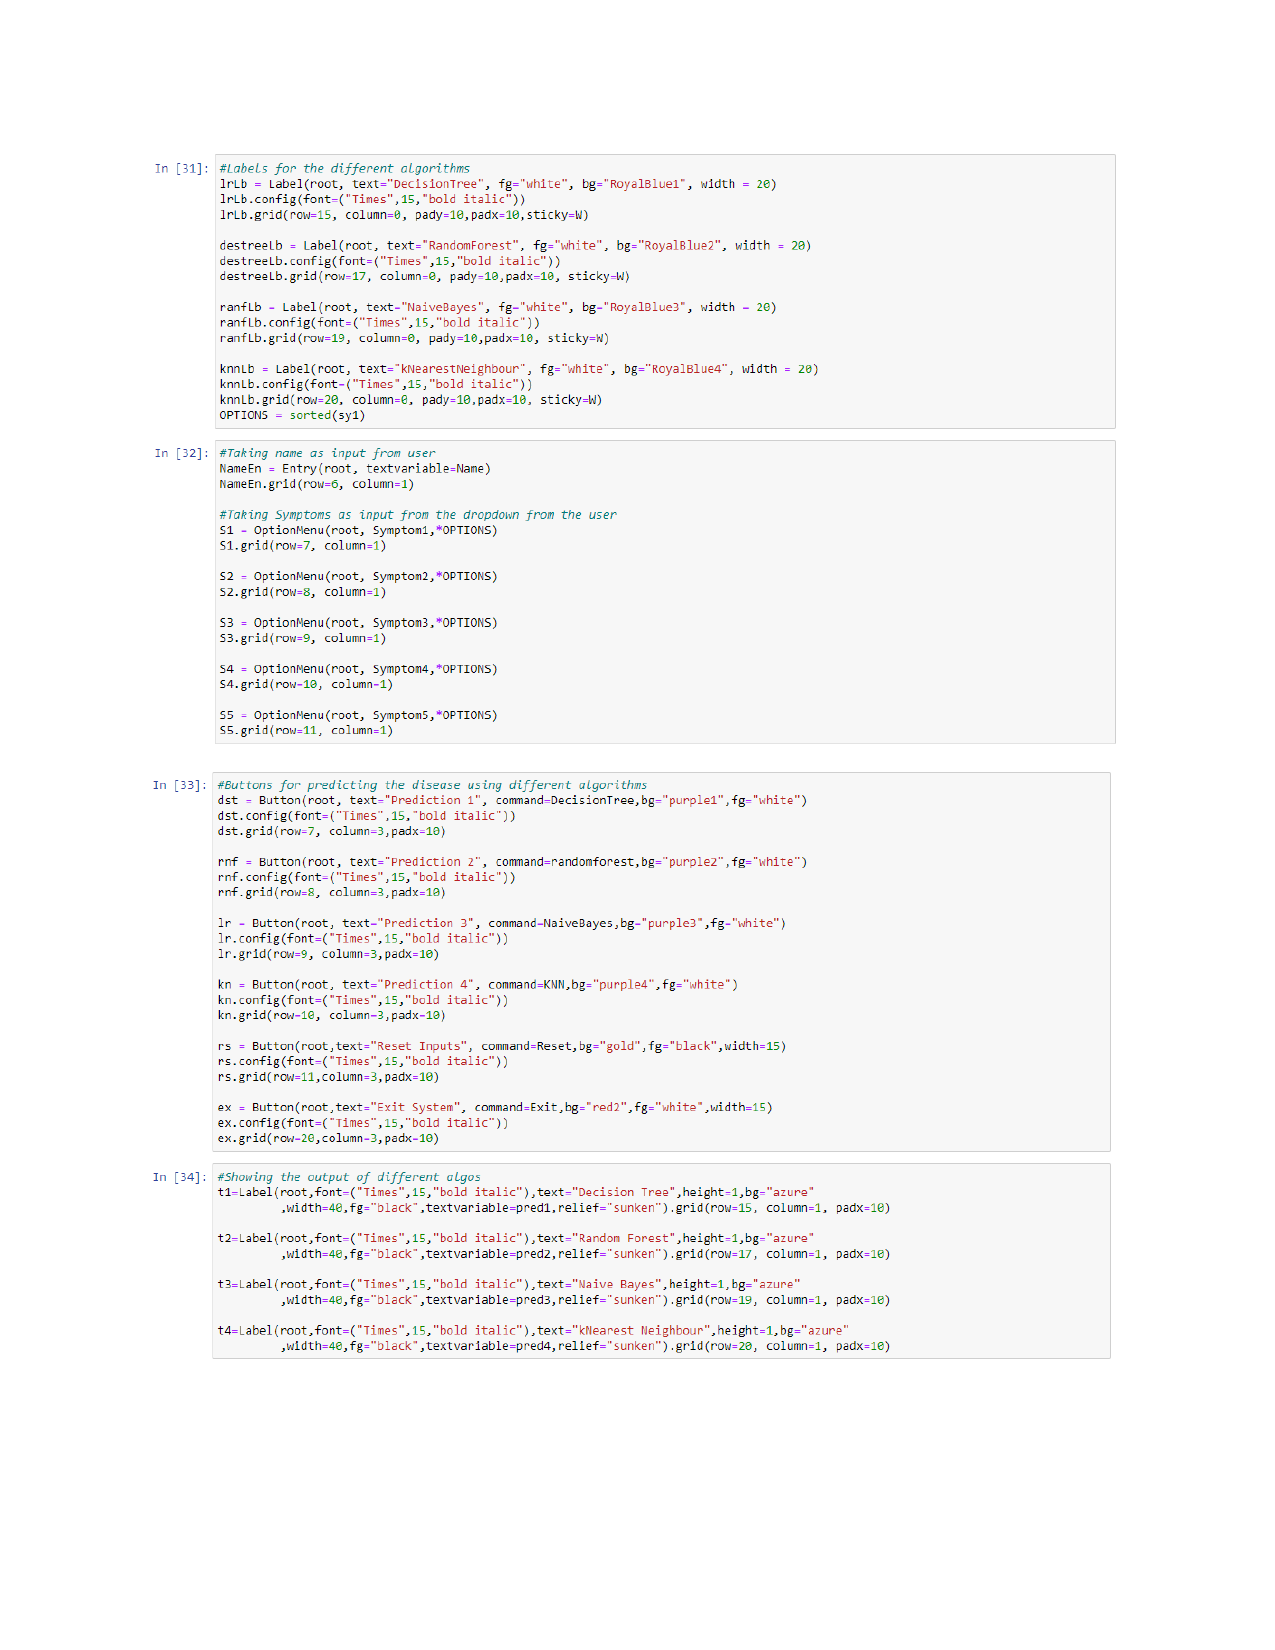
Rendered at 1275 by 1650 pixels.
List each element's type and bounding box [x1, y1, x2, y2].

picture [139, 765, 1123, 1362]
picture [139, 143, 1123, 753]
